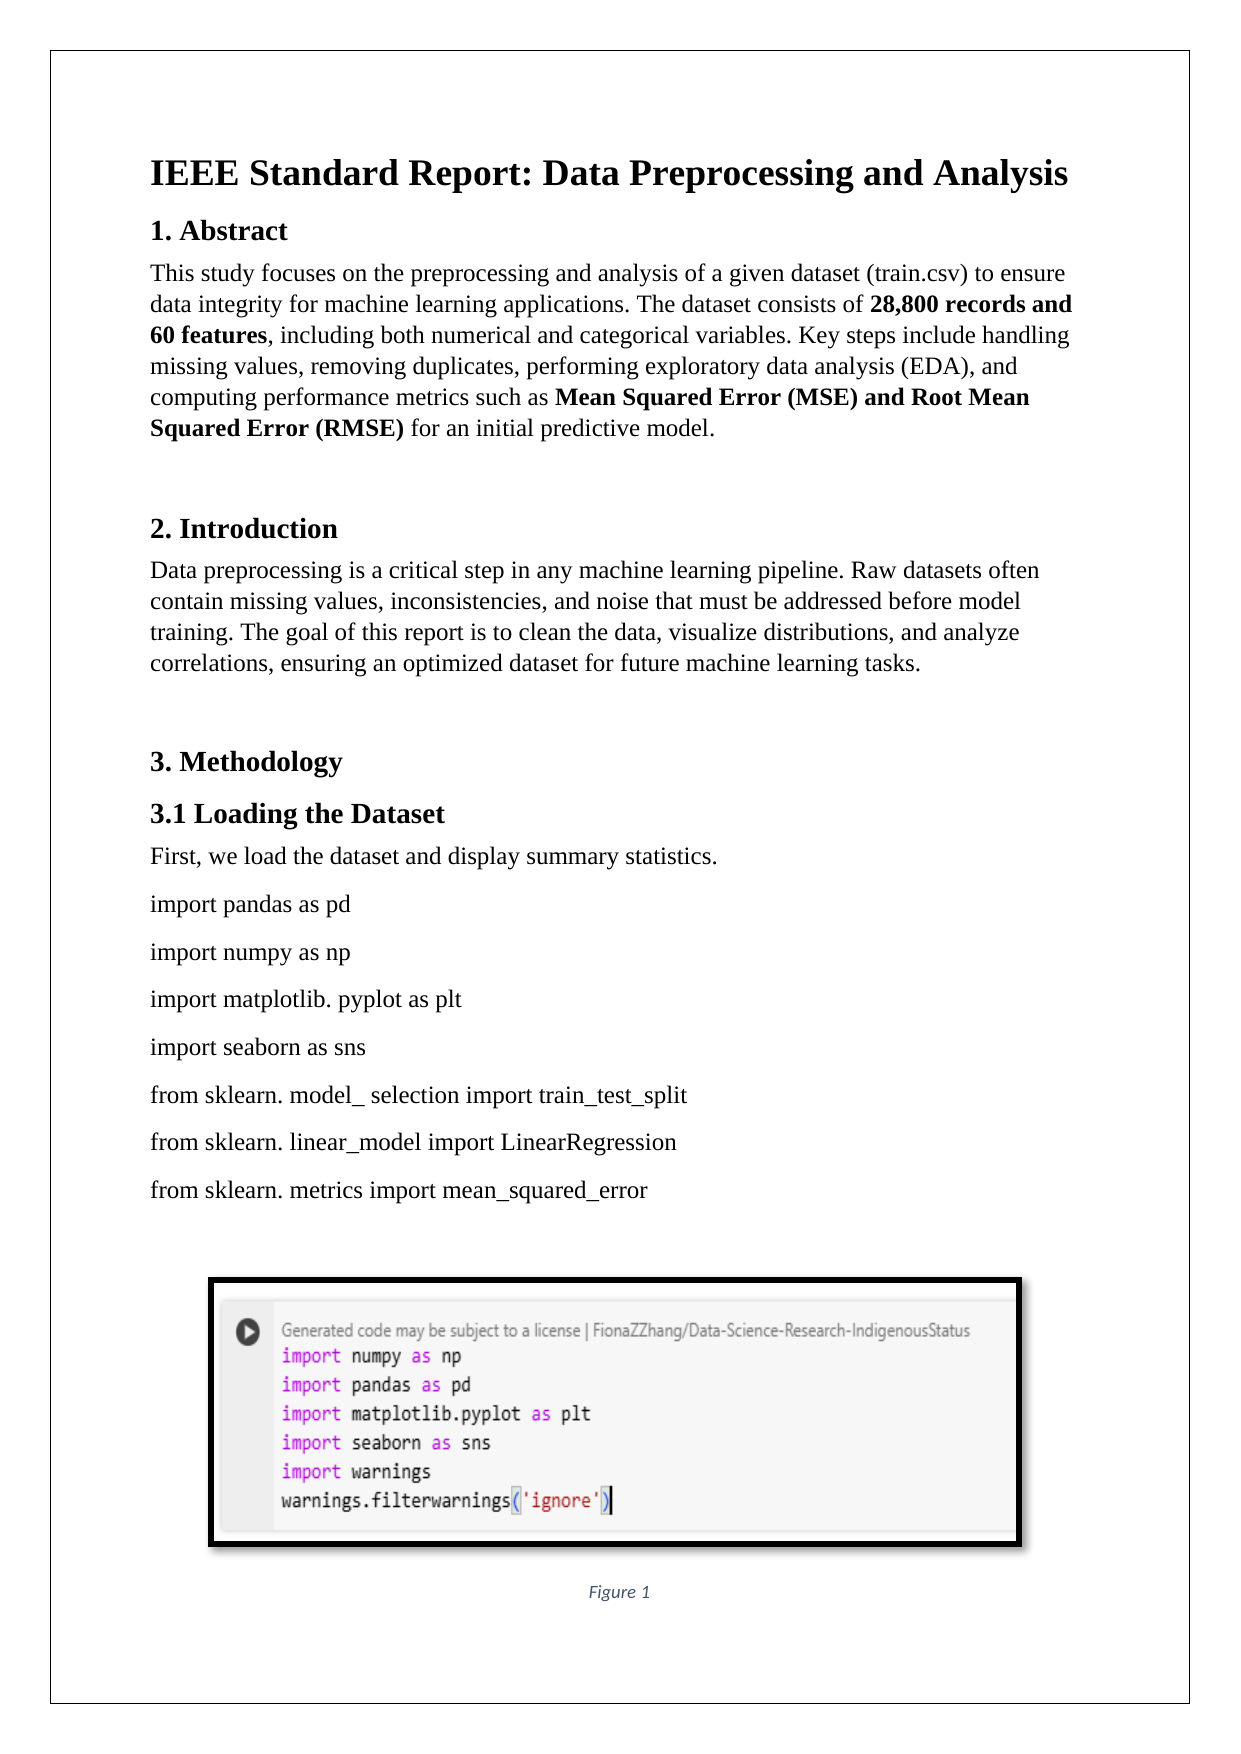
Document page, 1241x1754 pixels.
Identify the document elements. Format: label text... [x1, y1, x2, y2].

subtitle 1. Abstract [150, 213, 1090, 247]
text from sklearn. linear_model import LinearRegression [150, 1127, 1090, 1156]
subtitle 3. Methodology [150, 744, 1090, 777]
text Data preprocessing is a critical step in any machine learning pipeline. Raw datasets often contain missing values, inconsistencies, and noise that must be addressed before model training. The goal of this report is to clean the data, visualize distributions, and analyze correlations, ensuring an optimized dataset for future machine learning tasks. [150, 555, 1090, 677]
text This study focuses on the preprocessing and analysis of a given dataset (train.csv) to ensure data integrity for machine learning applications. The dataset consists of 28,800 records and 60 features, including both numerical and categorical variables. Key steps include handling missing values, removing duplicates, performing exploratory data analysis (EDA), and computing performance metrics such as Mean Squared Error (MSE) and Root Mean Squared Error (RMSE) for an initial predictive model. [150, 258, 1090, 442]
picture [214, 1283, 1016, 1541]
text import numpy as np [150, 937, 1090, 965]
subtitle 2. Introduction [150, 511, 1090, 544]
text Figure 1 [150, 1580, 1090, 1603]
subtitle 3.1 Loading the Dataset [150, 797, 1090, 830]
text import matplotlib. pyplot as plt [150, 984, 1090, 1013]
text import seaborn as sns [150, 1032, 1090, 1061]
subtitle IEEE Standard Report: Data Preprocessing and Analysis [150, 150, 1090, 193]
text import pandas as pd [150, 889, 1090, 918]
text First, we load the dataset and display summary statistics. [150, 841, 1090, 870]
text from sklearn. model_ selection import train_test_split [150, 1080, 1090, 1108]
text from sklearn. metrics import mean_squared_error [150, 1175, 1090, 1204]
